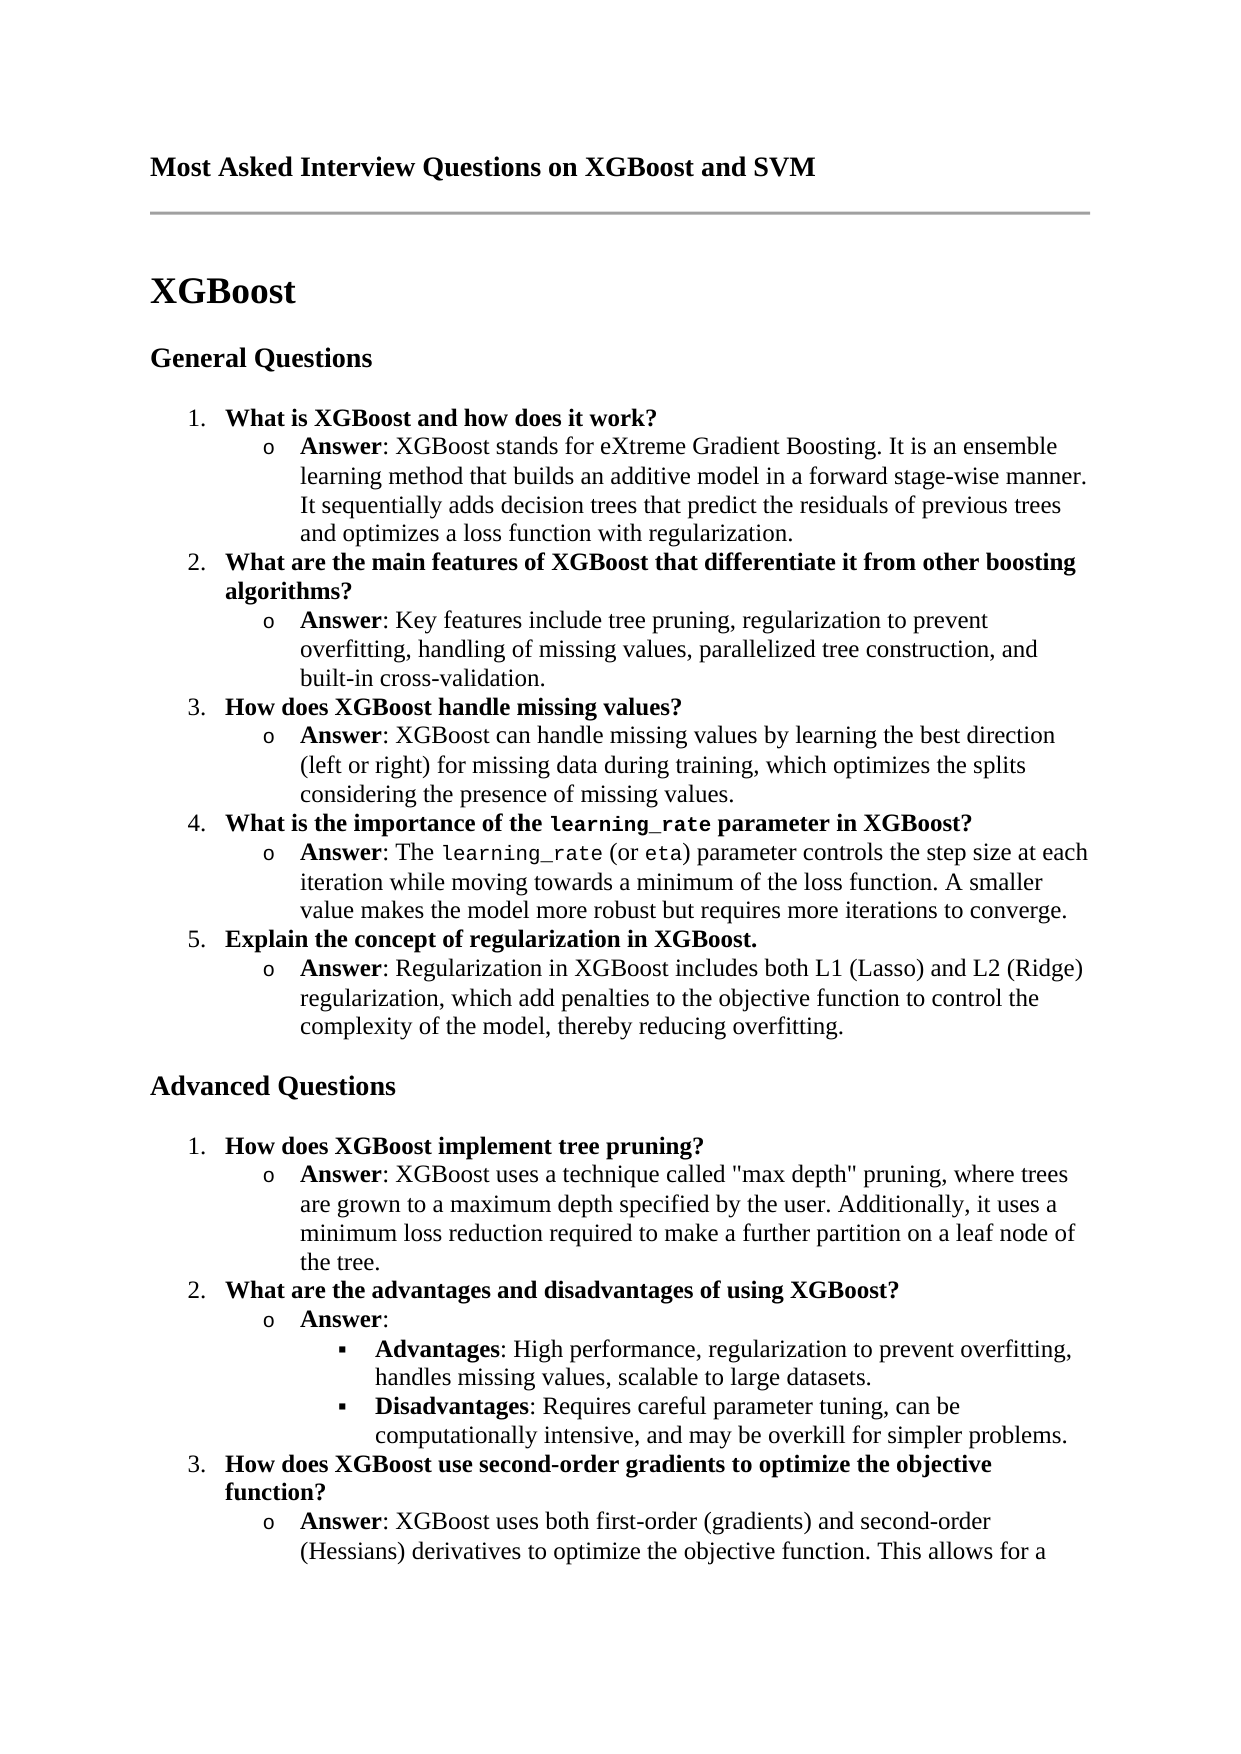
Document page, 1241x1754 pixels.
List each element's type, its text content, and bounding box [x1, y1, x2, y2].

list Answer: XGBoost uses a technique called "max depth" pruning, where trees are grown to a maximum depth specified by the user. Additionally, it uses a minimum loss reduction required to make a further partition on a leaf node of the tree. [262, 1159, 1090, 1275]
list Answer: Key features include tree pruning, regularization to prevent overfitting, handling of missing values, parallelized tree construction, and built-in cross-validation. [262, 605, 1090, 692]
list Disadvantages: Requires careful parameter tuning, can be computationally intensive, and may be overkill for simpler problems. [337, 1391, 1090, 1449]
text Advanced Questions [150, 1069, 1090, 1102]
list What is the importance of the learning_rate parameter in XGBoost? [187, 808, 1090, 837]
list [262, 1506, 1090, 1564]
list How does XGBoost handle missing values? [187, 692, 1090, 721]
list Answer: The learning_rate (or eta) parameter controls the step size at each iteration while moving towards a minimum of the loss function. A smaller value makes the model more robust but requires more iterations to converge. [262, 837, 1090, 924]
list What are the advantages and disadvantages of using XGBoost? [187, 1275, 1090, 1304]
list Answer: [262, 1304, 1090, 1334]
text XGBoost [150, 269, 1090, 312]
list What are the main features of XGBoost that differentiate it from other boosting algorithms? [187, 547, 1090, 605]
text General Questions [150, 341, 1090, 373]
list Explain the concept of regularization in XGBoost. [187, 924, 1090, 953]
list Answer: XGBoost stands for eXtreme Gradient Boosting. It is an ensemble learning method that builds an additive model in a forward stage-wise manner. It sequentially adds decision trees that predict the residuals of previous trees and optimizes a loss function with regularization. [262, 431, 1090, 547]
list How does XGBoost implement tree pruning? [187, 1131, 1090, 1159]
list Answer: XGBoost can handle missing values by learning the best direction (left or right) for missing data during training, which optimizes the splits considering the presence of missing values. [262, 721, 1090, 808]
list What is XGBoost and how does it work? [187, 403, 1090, 431]
text Most Asked Interview Questions on XGBoost and SVM [150, 150, 1090, 182]
list Answer: Regularization in XGBoost includes both L1 (Lasso) and L2 (Ridge) regularization, which add penalties to the objective function to control the complexity of the model, thereby reducing overfitting. [262, 953, 1090, 1040]
list Advantages: High performance, regularization to prevent overfitting, handles missing values, scalable to large datasets. [337, 1334, 1090, 1391]
list How does XGBoost use second-order gradients to optimize the objective function? [187, 1449, 1090, 1506]
